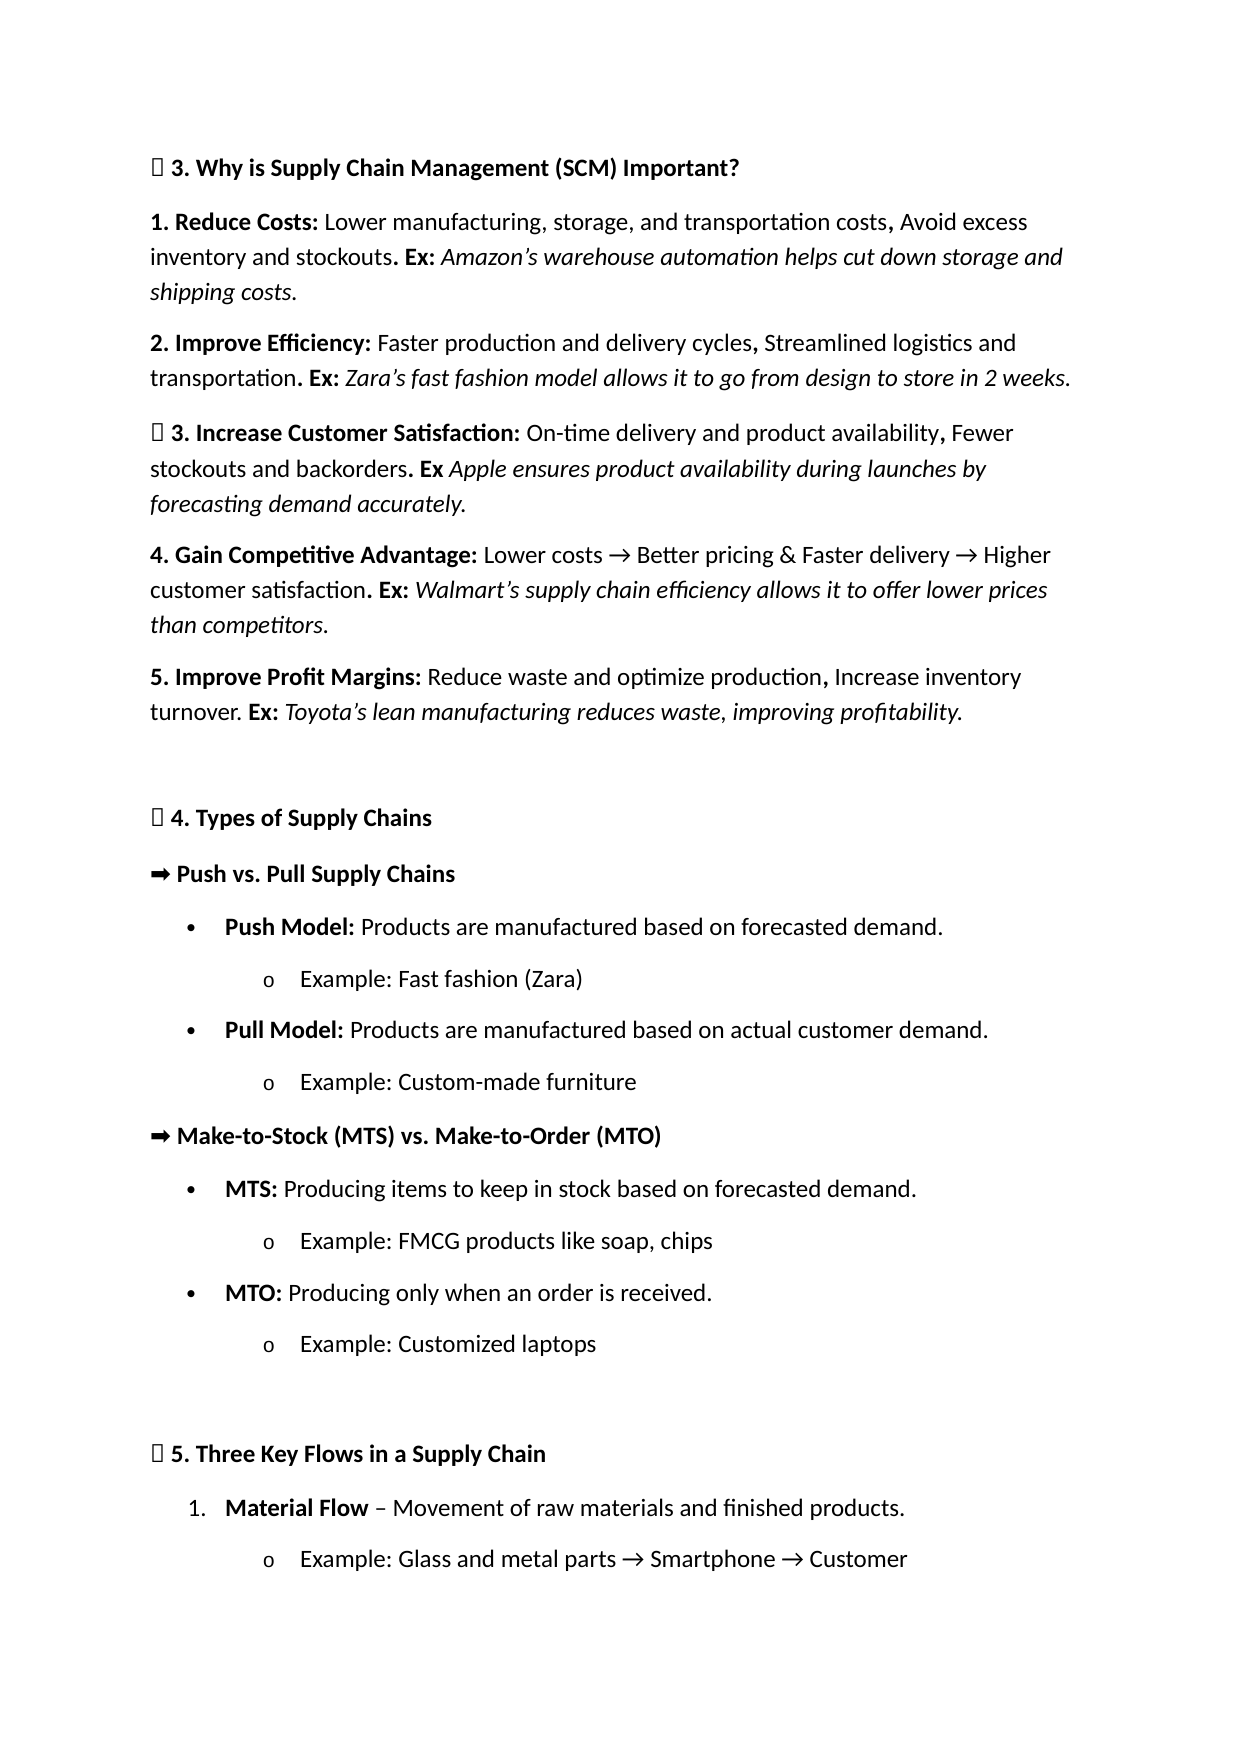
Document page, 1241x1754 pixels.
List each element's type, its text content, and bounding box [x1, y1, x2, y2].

list Example: Customized laptops [262, 1328, 1090, 1359]
text ➡️ Make-to-Stock (MTS) vs. Make-to-Order (MTO) [150, 1118, 1090, 1152]
text 2. Improve Efficiency: Faster production and delivery cycles, Streamlined logistics and transportation. Ex: Zara’s fast fashion model allows it to go from design to store in 2 weeks. [150, 327, 1090, 393]
text 4. Gain Competitive Advantage: Lower costs → Better pricing & Faster delivery → Higher customer satisfaction. Ex: Walmart’s supply chain efficiency allows it to offer lower prices than competitors. [150, 539, 1090, 640]
list Example: Custom-made furniture [262, 1066, 1090, 1097]
text ✅ 3. Increase Customer Satisfaction: On-time delivery and product availability, Fewer stockouts and backorders. Ex Apple ensures product availability during launches by forecasting demand accurately. [150, 414, 1090, 518]
text 📌 3. Why is Supply Chain Management (SCM) Important? [150, 150, 1090, 184]
list Push Model: Products are manufactured based on forecasted demand. [187, 911, 1090, 942]
list MTS: Producing items to keep in stock based on forecasted demand. [187, 1173, 1090, 1204]
list Example: FMCG products like soap, chips [262, 1225, 1090, 1256]
text 📌 4. Types of Supply Chains [150, 799, 1090, 833]
text 📌 5. Three Key Flows in a Supply Chain [150, 1436, 1090, 1470]
list Material Flow – Movement of raw materials and finished products. [187, 1492, 1090, 1522]
list Example: Fast fashion (Zara) [262, 963, 1090, 993]
text ➡️ Push vs. Pull Supply Chains [150, 855, 1090, 889]
list Example: Glass and metal parts → Smartphone → Customer [262, 1543, 1090, 1574]
list Pull Model: Products are manufactured based on actual customer demand. [187, 1014, 1090, 1045]
text 5. Improve Profit Margins: Reduce waste and optimize production, Increase inventory turnover. Ex: Toyota’s lean manufacturing reduces waste, improving profitability. [150, 661, 1090, 727]
text 1. Reduce Costs: Lower manufacturing, storage, and transportation costs, Avoid excess inventory and stockouts. Ex: Amazon’s warehouse automation helps cut down storage and shipping costs. [150, 206, 1090, 306]
list MTO: Producing only when an order is received. [187, 1277, 1090, 1307]
